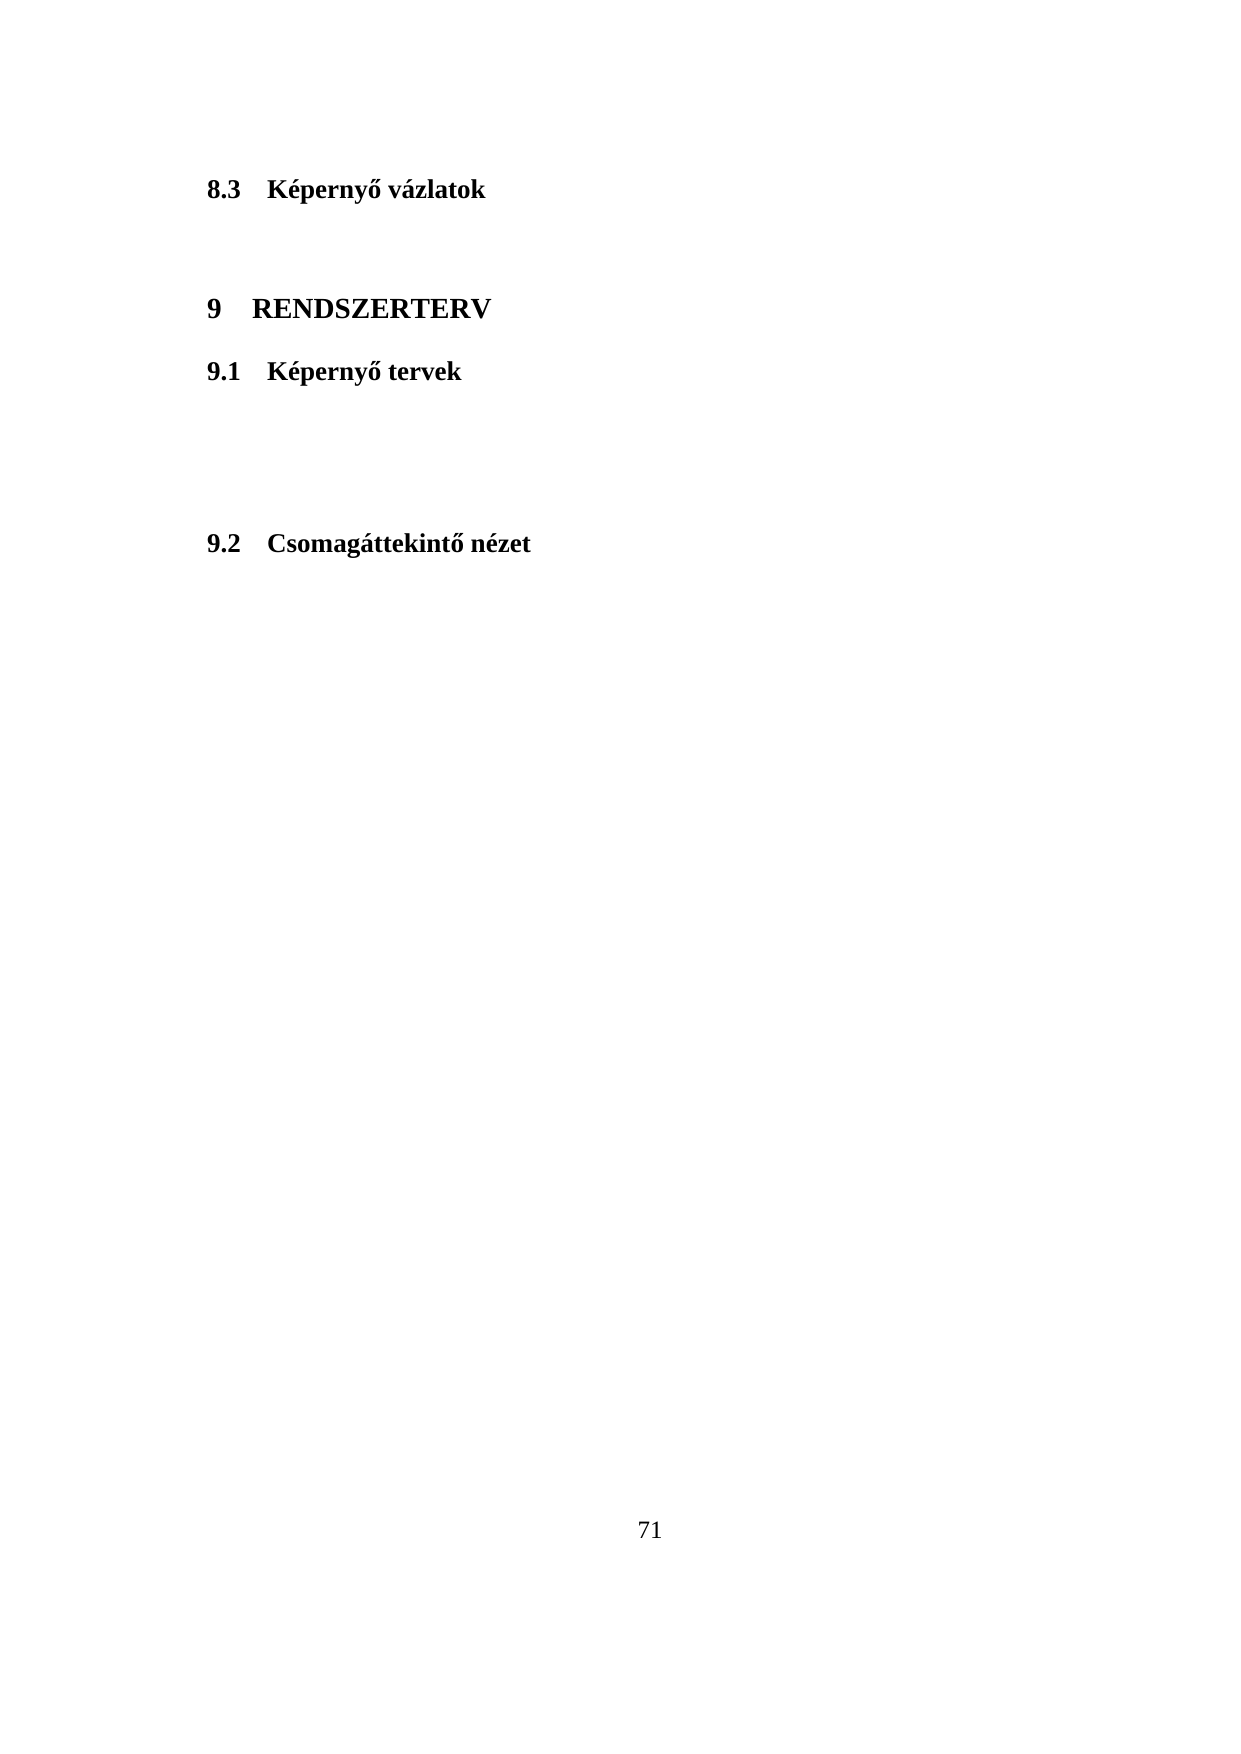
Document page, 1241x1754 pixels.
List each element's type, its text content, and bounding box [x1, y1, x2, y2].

subtitle Rendszerterv [207, 291, 1092, 325]
subtitle Csomagáttekintő nézet [207, 528, 1092, 559]
subtitle Képernyő vázlatok [207, 173, 1092, 204]
subtitle Képernyő tervek [207, 355, 1092, 386]
